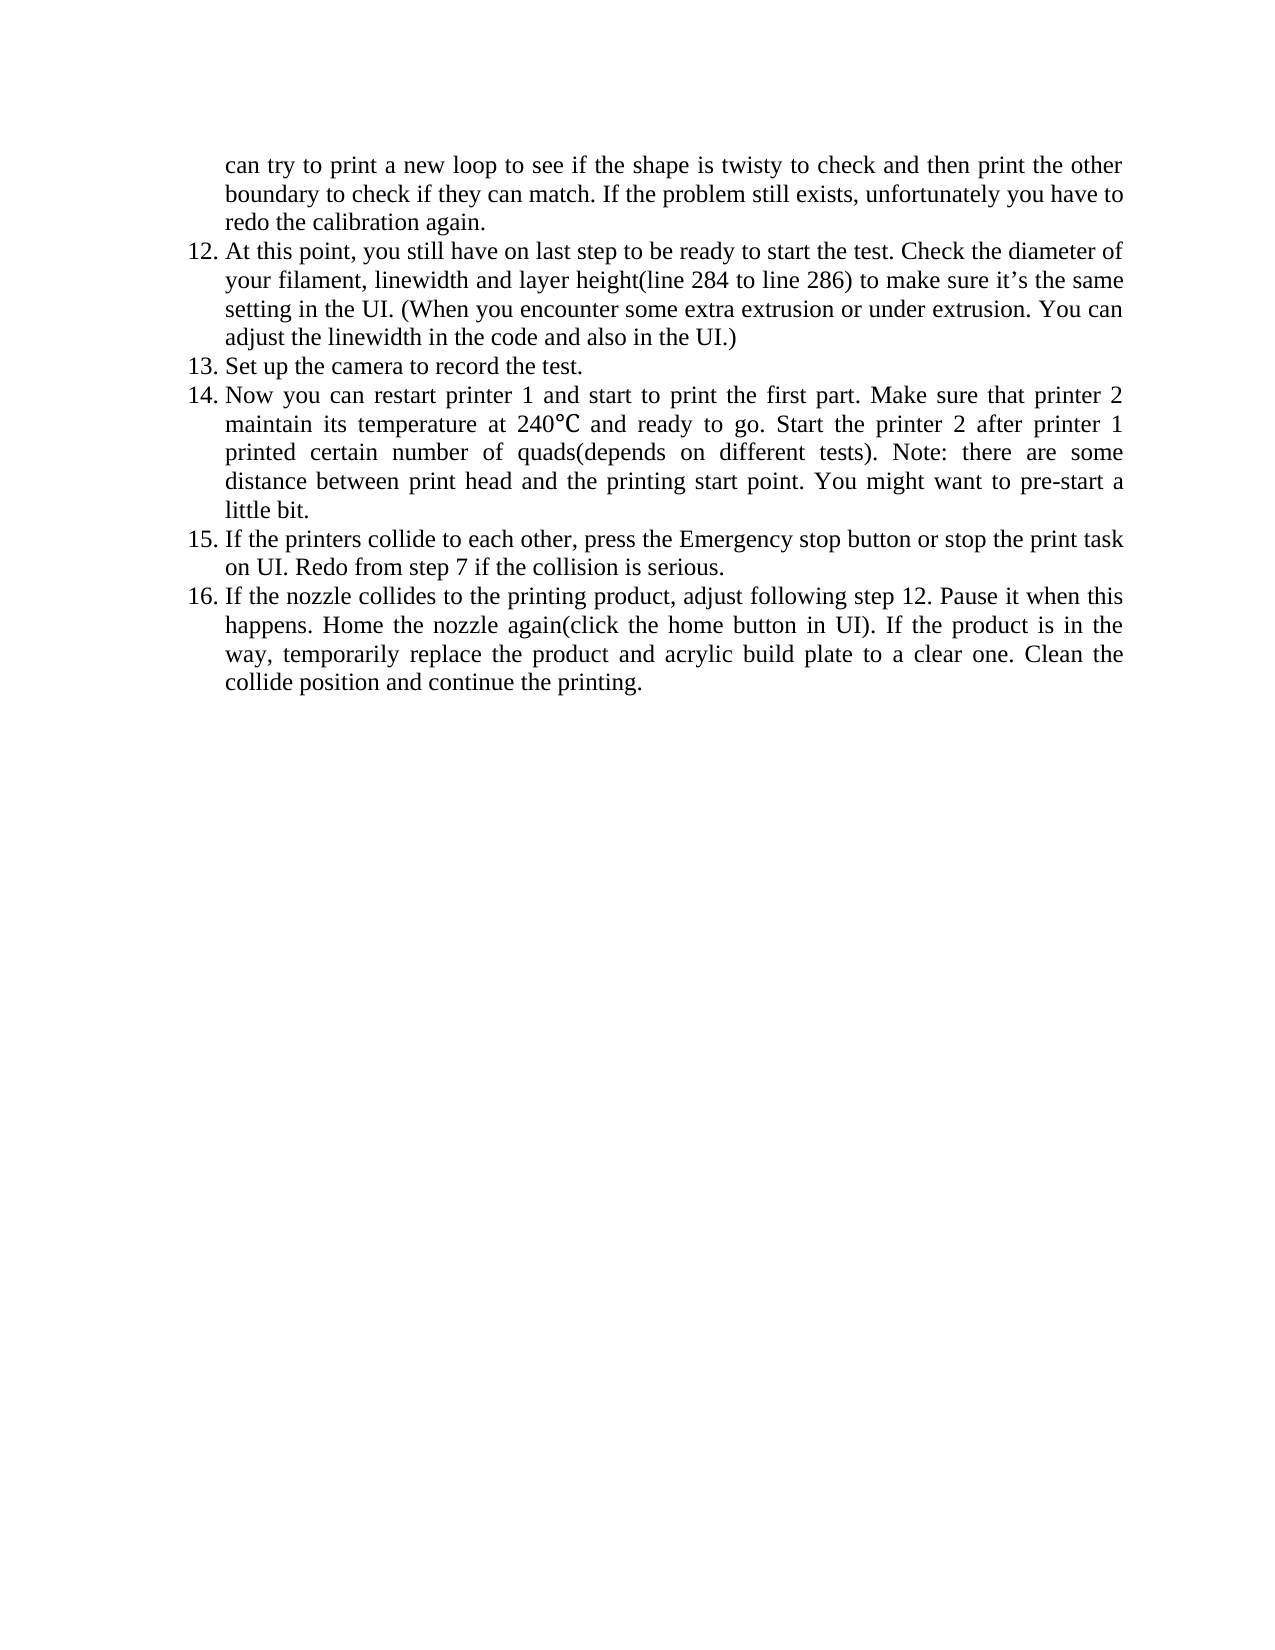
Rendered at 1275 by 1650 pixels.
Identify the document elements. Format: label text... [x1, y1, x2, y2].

list Set up the camera to record the test. [187, 351, 1125, 380]
list Now you can restart printer 1 and start to print the first part. Make sure that printer 2 maintain its temperature at 240℃ and ready to go. Start the printer 2 after printer 1 printed certain number of quads(depends on different tests). Note: there are some distance between print head and the printing start point. You might want to pre-start a little bit. [187, 380, 1125, 524]
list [225, 150, 1125, 236]
list If the nozzle collides to the printing product, adjust following step 12. Pause it when this happens. Home the nozzle again(click the home button in UI). If the product is in the way, temporarily replace the product and acrylic build plate to a clear one. Clean the collide position and continue the printing. [187, 581, 1125, 696]
list If the printers collide to each other, press the Emergency stop button or stop the print task on UI. Redo from step 7 if the collision is serious. [187, 524, 1125, 581]
list At this point, you still have on last step to be ready to start the test. Check the diameter of your filament, linewidth and layer height(line 284 to line 286) to make sure it’s the same setting in the UI. (When you encounter some extra extrusion or under extrusion. You can adjust the linewidth in the code and also in the UI.) [187, 236, 1125, 351]
